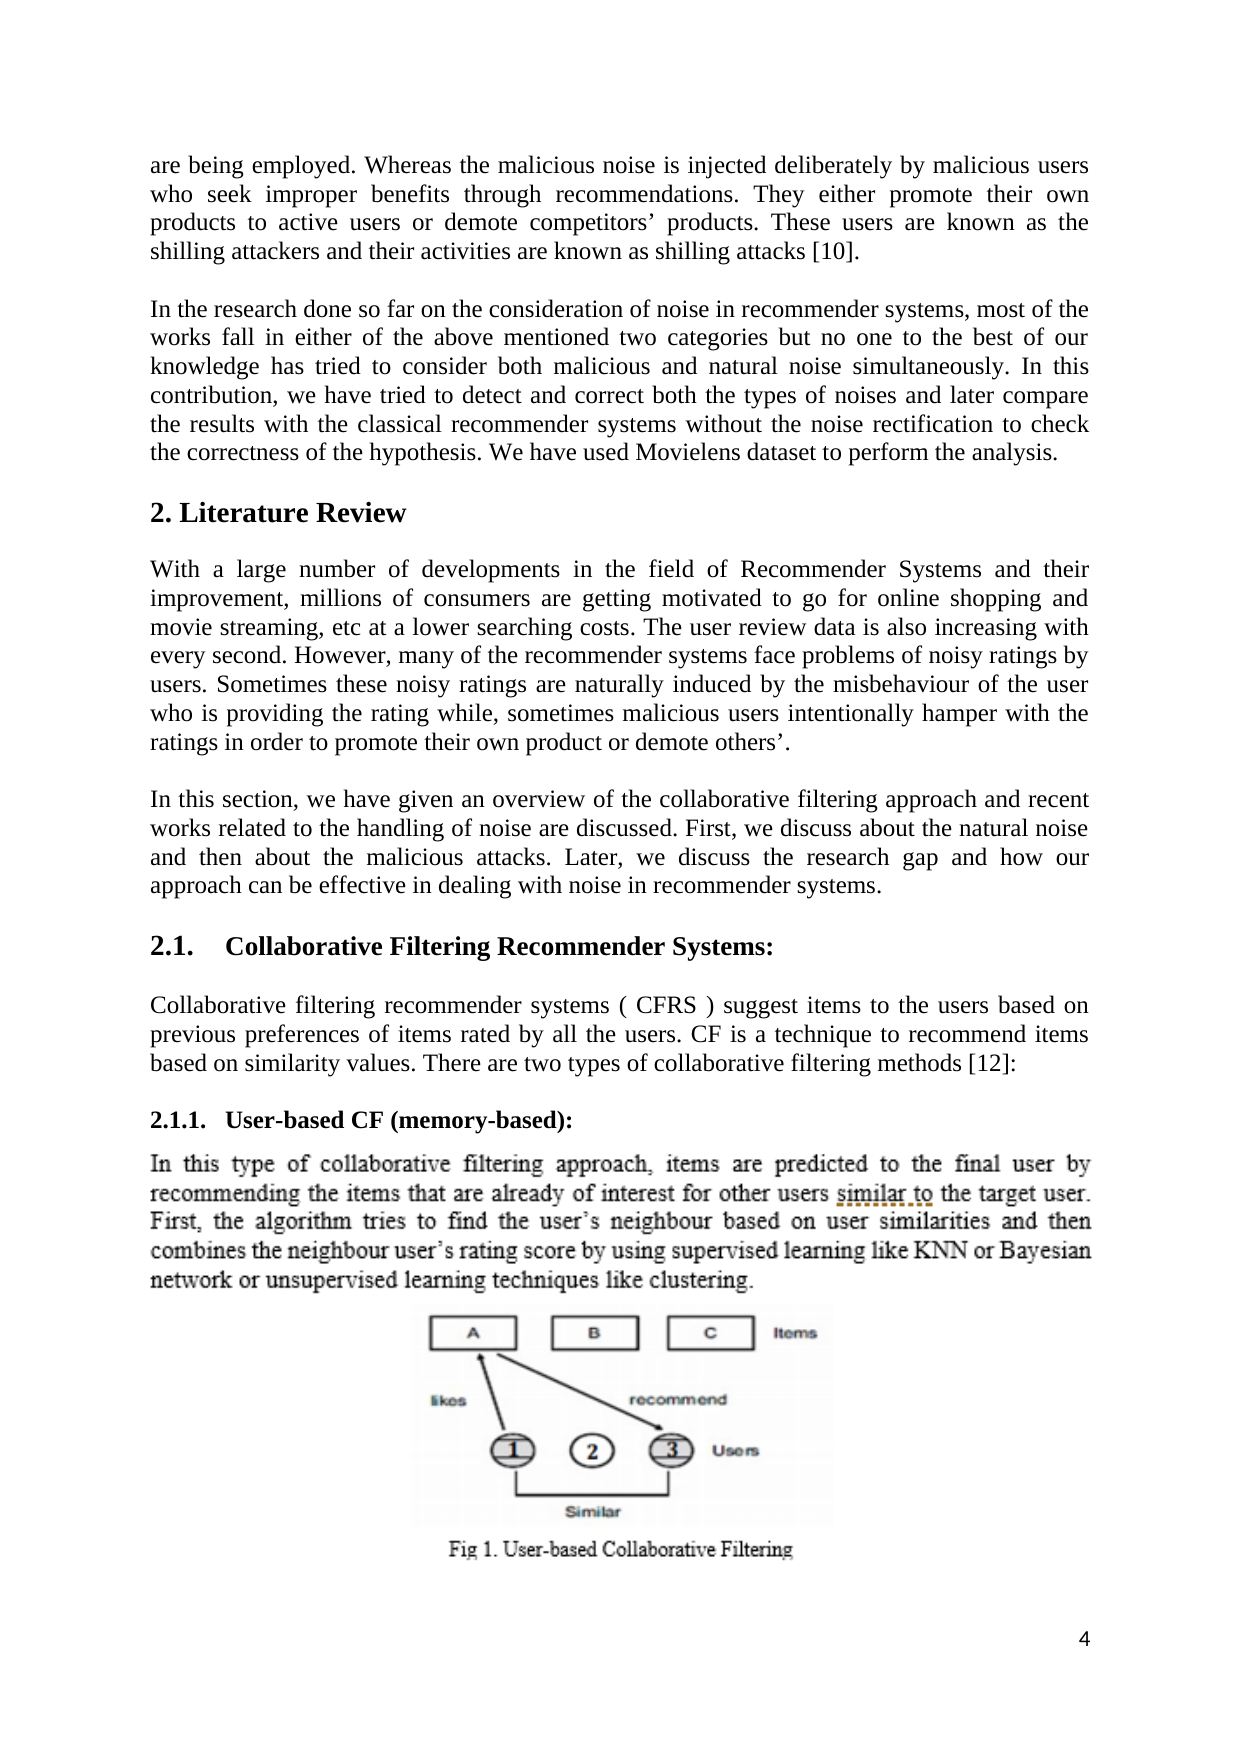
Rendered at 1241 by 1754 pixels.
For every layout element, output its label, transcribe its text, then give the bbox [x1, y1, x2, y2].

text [150, 150, 1090, 265]
list Collaborative Filtering Recommender Systems: [150, 928, 1090, 962]
list User-based CF (memory-based): [150, 1105, 1090, 1134]
picture [144, 1146, 1101, 1590]
text With a large number of developments in the field of Recommender Systems and their improvement, millions of consumers are getting motivated to go for online shopping and movie streaming, etc at a lower searching costs. The user review data is also increasing with every second. However, many of the recommender systems face problems of noisy ratings by users. Sometimes these noisy ratings are naturally induced by the misbehaviour of the user who is providing the rating while, sometimes malicious users intentionally hamper with the ratings in order to promote their own product or demote others’. [150, 554, 1090, 756]
text In the research done so far on the consideration of noise in recommender systems, most of the works fall in either of the above mentioned two categories but no one to the best of our knowledge has tried to consider both malicious and natural noise simultaneously. In this contribution, we have tried to detect and correct both the types of noises and later compare the results with the classical recommender systems without the noise rectification to check the correctness of the hypothesis. We have used Movielens dataset to perform the analysis. [150, 294, 1090, 466]
text 2. Literature Review [150, 495, 1090, 528]
text In this section, we have given an overview of the collaborative filtering approach and recent works related to the handling of noise are discussed. First, we discuss about the natural noise and then about the malicious attacks. Later, we discuss the research gap and how our approach can be effective in dealing with noise in recommender systems. [150, 784, 1090, 899]
text Collaborative filtering recommender systems ( CFRS ) suggest items to the users based on previous preferences of items rated by all the users. CF is a technique to recommend items based on similarity values. There are two types of collaborative filtering methods [12]: [150, 990, 1090, 1077]
